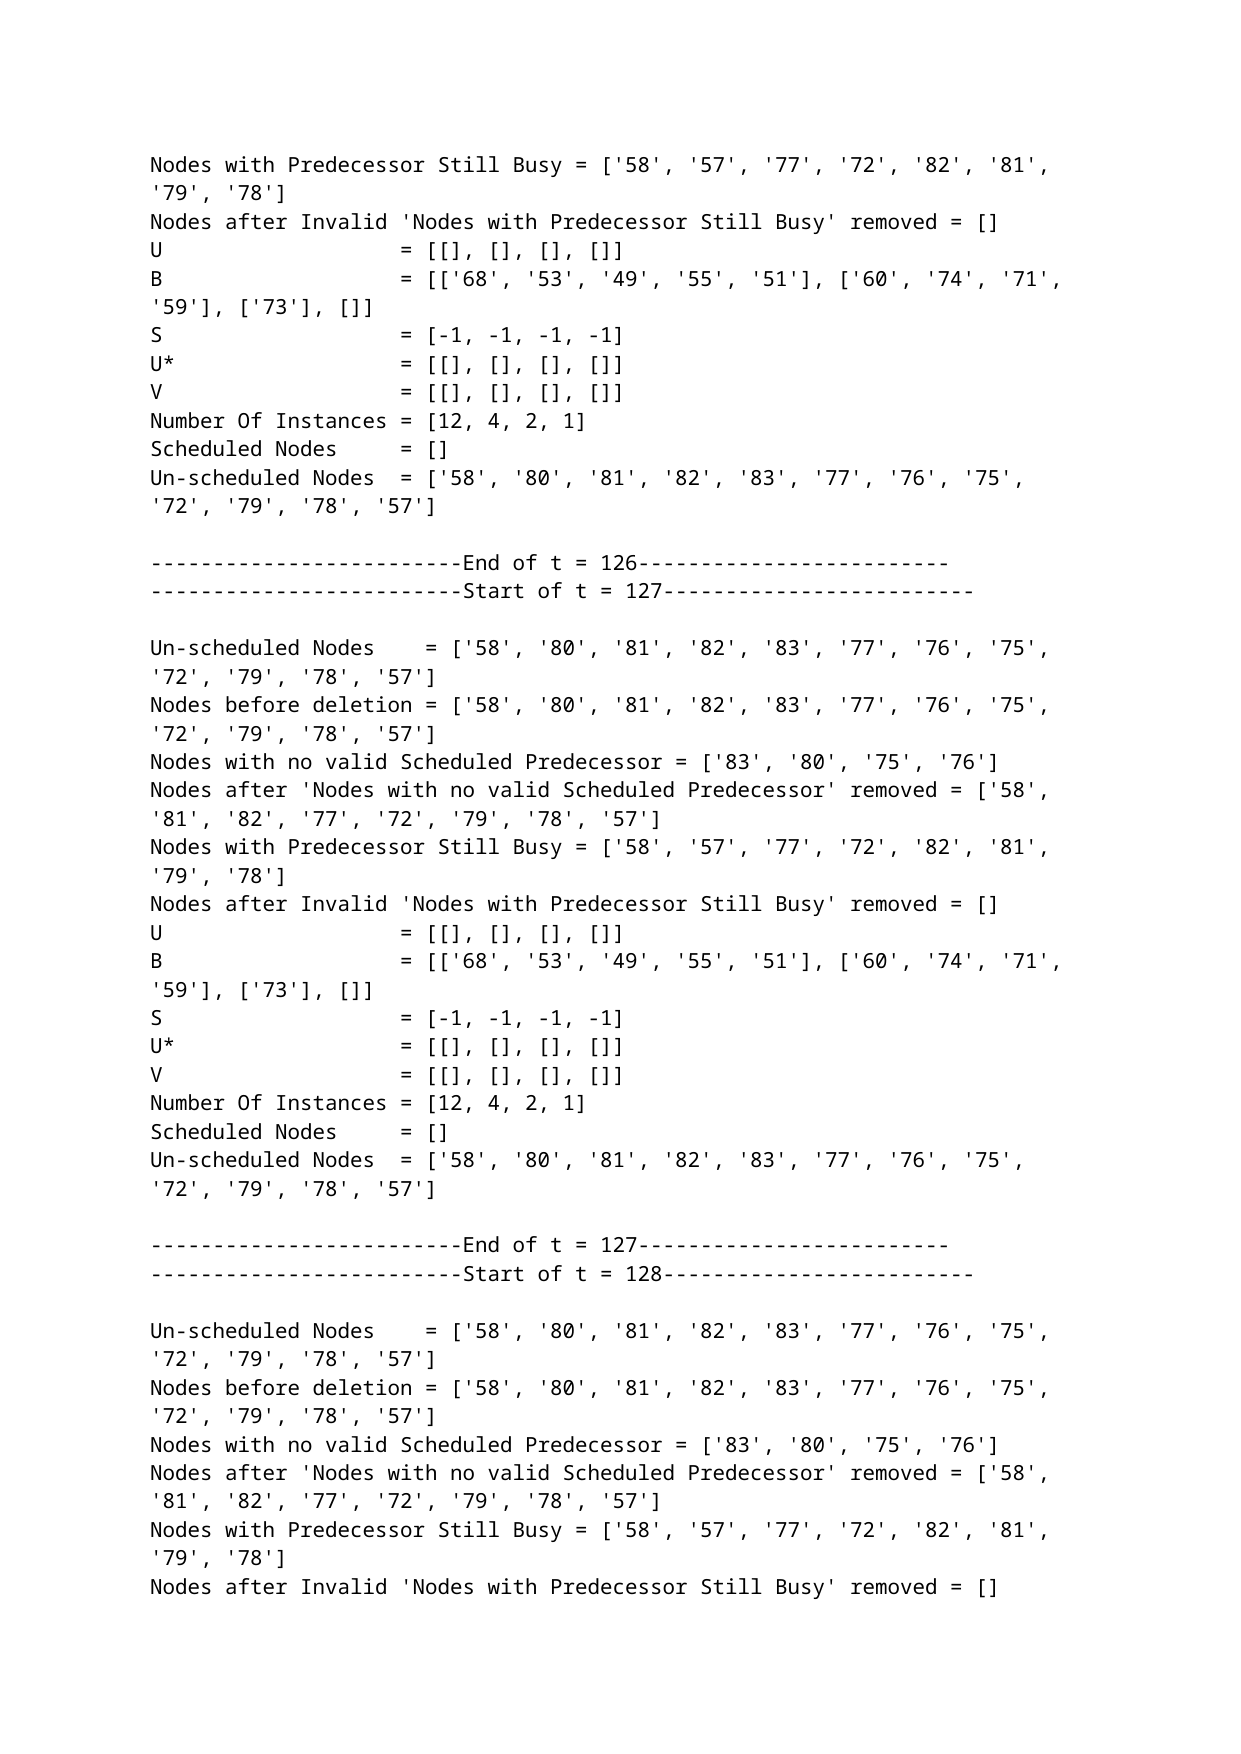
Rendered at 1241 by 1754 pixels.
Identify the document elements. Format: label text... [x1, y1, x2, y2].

text -------------------------Start of t = 127------------------------- [150, 577, 1090, 605]
text Number Of Instances = [12, 4, 2, 1] [150, 1088, 1090, 1117]
text Un-scheduled Nodes = ['58', '80', '81', '82', '83', '77', '76', '75', '72', '79', '78', '57'] [150, 1145, 1090, 1202]
text -------------------------End of t = 127------------------------- [150, 1231, 1090, 1259]
text Scheduled Nodes = [] [150, 1117, 1090, 1145]
text Nodes after Invalid 'Nodes with Predecessor Still Busy' removed = [] [150, 1572, 1090, 1600]
text -------------------------End of t = 126------------------------- [150, 548, 1090, 577]
text -------------------------Start of t = 128------------------------- [150, 1259, 1090, 1287]
text U* = [[], [], [], []] [150, 349, 1090, 377]
text U* = [[], [], [], []] [150, 1032, 1090, 1060]
text Scheduled Nodes = [] [150, 434, 1090, 463]
text Nodes after 'Nodes with no valid Scheduled Predecessor' removed = ['58', '81', '82', '77', '72', '79', '78', '57'] [150, 776, 1090, 832]
text U = [[], [], [], []] [150, 235, 1090, 264]
text Nodes after Invalid 'Nodes with Predecessor Still Busy' removed = [] [150, 889, 1090, 918]
text Nodes with Predecessor Still Busy = ['58', '57', '77', '72', '82', '81', '79', '78'] [150, 832, 1090, 889]
text Nodes with no valid Scheduled Predecessor = ['83', '80', '75', '76'] [150, 747, 1090, 776]
text Nodes before deletion = ['58', '80', '81', '82', '83', '77', '76', '75', '72', '79', '78', '57'] [150, 690, 1090, 747]
text Un-scheduled Nodes = ['58', '80', '81', '82', '83', '77', '76', '75', '72', '79', '78', '57'] [150, 1316, 1090, 1373]
text Nodes before deletion = ['58', '80', '81', '82', '83', '77', '76', '75', '72', '79', '78', '57'] [150, 1373, 1090, 1430]
text Un-scheduled Nodes = ['58', '80', '81', '82', '83', '77', '76', '75', '72', '79', '78', '57'] [150, 633, 1090, 690]
text Number Of Instances = [12, 4, 2, 1] [150, 406, 1090, 434]
text Nodes after Invalid 'Nodes with Predecessor Still Busy' removed = [] [150, 207, 1090, 235]
text Nodes with Predecessor Still Busy = ['58', '57', '77', '72', '82', '81', '79', '78'] [150, 1515, 1090, 1572]
text S = [-1, -1, -1, -1] [150, 321, 1090, 349]
text Nodes with Predecessor Still Busy = ['58', '57', '77', '72', '82', '81', '79', '78'] [150, 150, 1090, 207]
text B = [['68', '53', '49', '55', '51'], ['60', '74', '71', '59'], ['73'], []] [150, 946, 1090, 1003]
text V = [[], [], [], []] [150, 1060, 1090, 1088]
text Nodes after 'Nodes with no valid Scheduled Predecessor' removed = ['58', '81', '82', '77', '72', '79', '78', '57'] [150, 1458, 1090, 1515]
text Un-scheduled Nodes = ['58', '80', '81', '82', '83', '77', '76', '75', '72', '79', '78', '57'] [150, 463, 1090, 520]
text Nodes with no valid Scheduled Predecessor = ['83', '80', '75', '76'] [150, 1430, 1090, 1458]
text S = [-1, -1, -1, -1] [150, 1003, 1090, 1032]
text B = [['68', '53', '49', '55', '51'], ['60', '74', '71', '59'], ['73'], []] [150, 264, 1090, 321]
text V = [[], [], [], []] [150, 377, 1090, 406]
text U = [[], [], [], []] [150, 918, 1090, 946]
